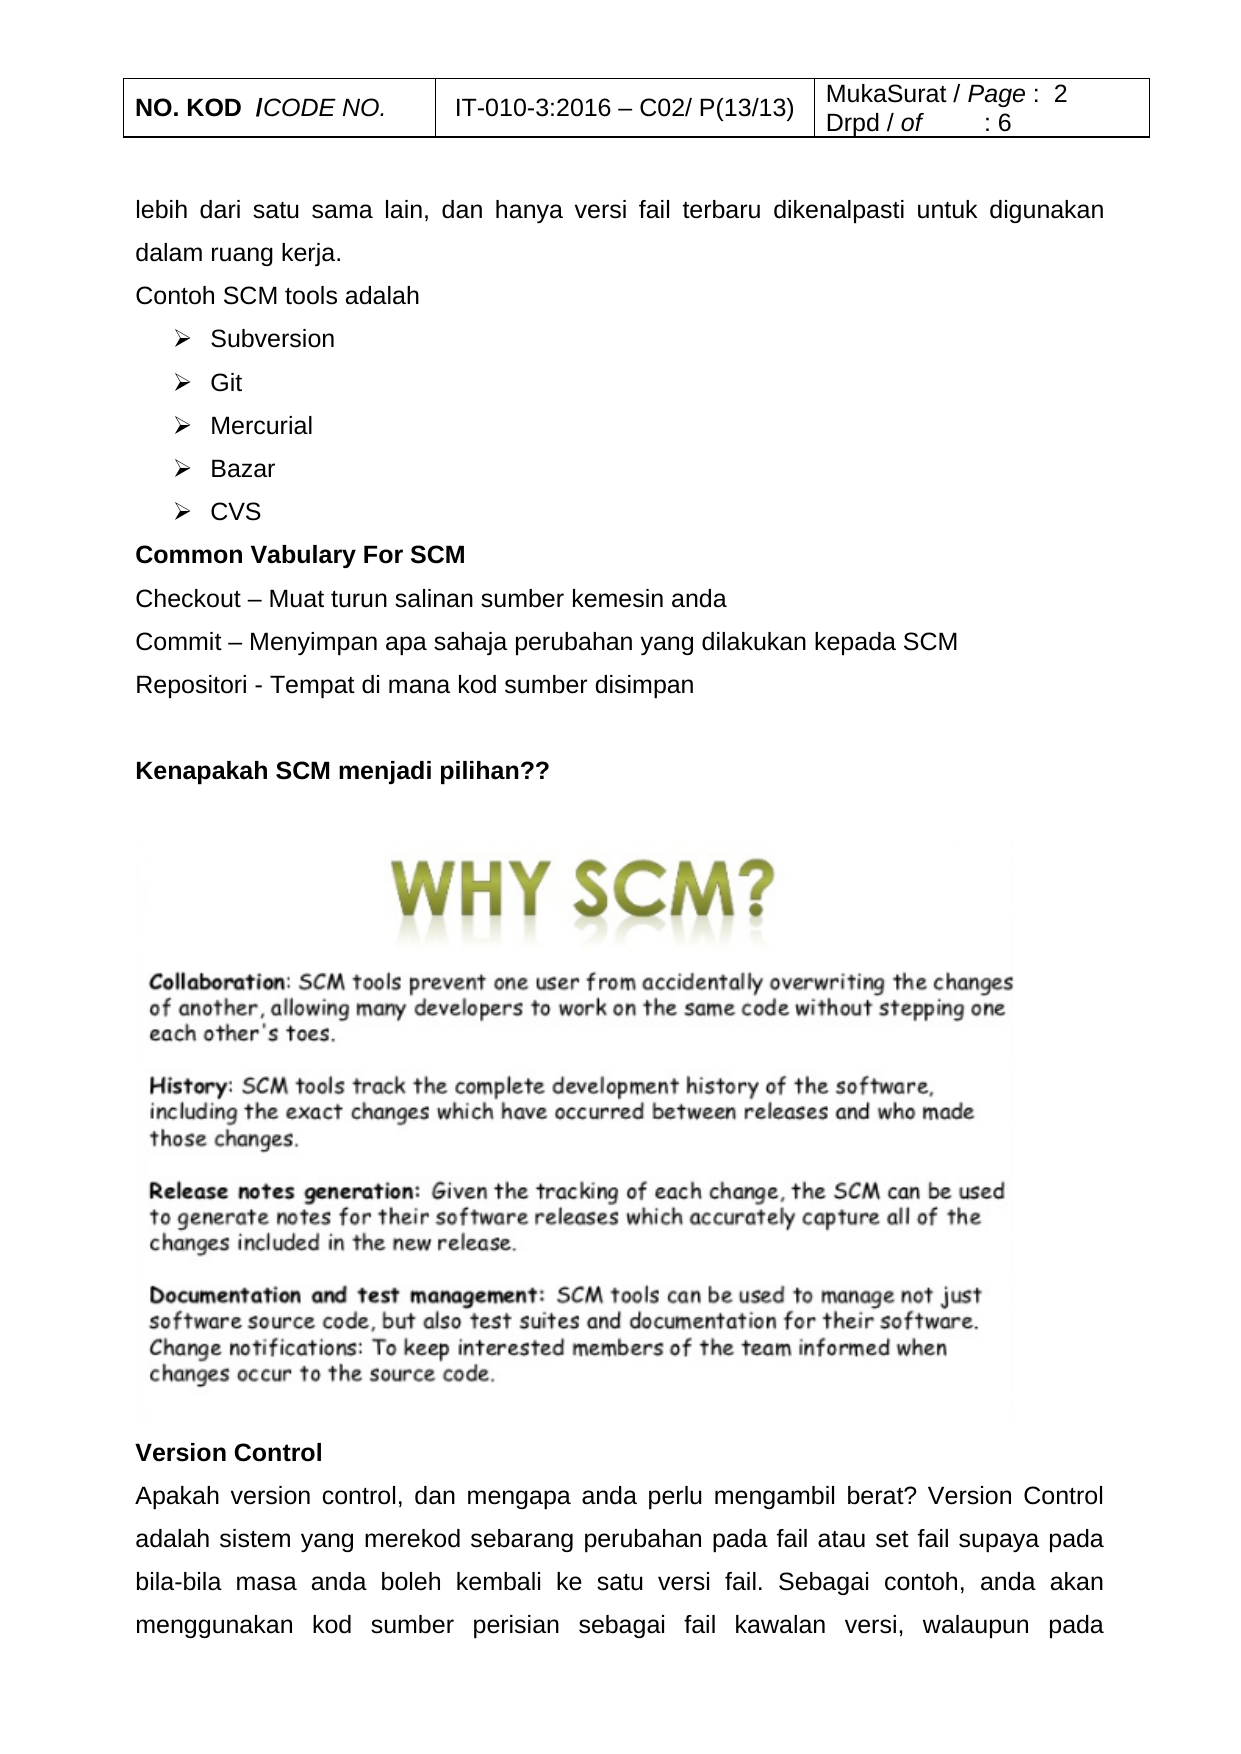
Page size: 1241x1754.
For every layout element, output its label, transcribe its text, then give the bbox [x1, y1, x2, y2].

list CVS [173, 497, 1106, 526]
text Contoh SCM tools adalah [135, 281, 1106, 310]
text Version Control [135, 1438, 1106, 1467]
list Git [173, 368, 1106, 396]
text Kenapakah SCM menjadi pilihan?? [135, 756, 1106, 785]
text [135, 1481, 1106, 1639]
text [135, 195, 1106, 267]
text Checkout – Muat turun salinan sumber kemesin anda [135, 584, 1106, 612]
list Subversion [173, 324, 1106, 353]
text Commit – Menyimpan apa sahaja perubahan yang dilakukan kepada SCM [135, 627, 1106, 656]
list Bazar [173, 454, 1106, 483]
list Mercurial [173, 411, 1106, 440]
text Common Vabulary For SCM [135, 541, 1106, 569]
text Repositori - Tempat di mana kod sumber disimpan [135, 670, 1106, 699]
picture [135, 842, 1014, 1424]
